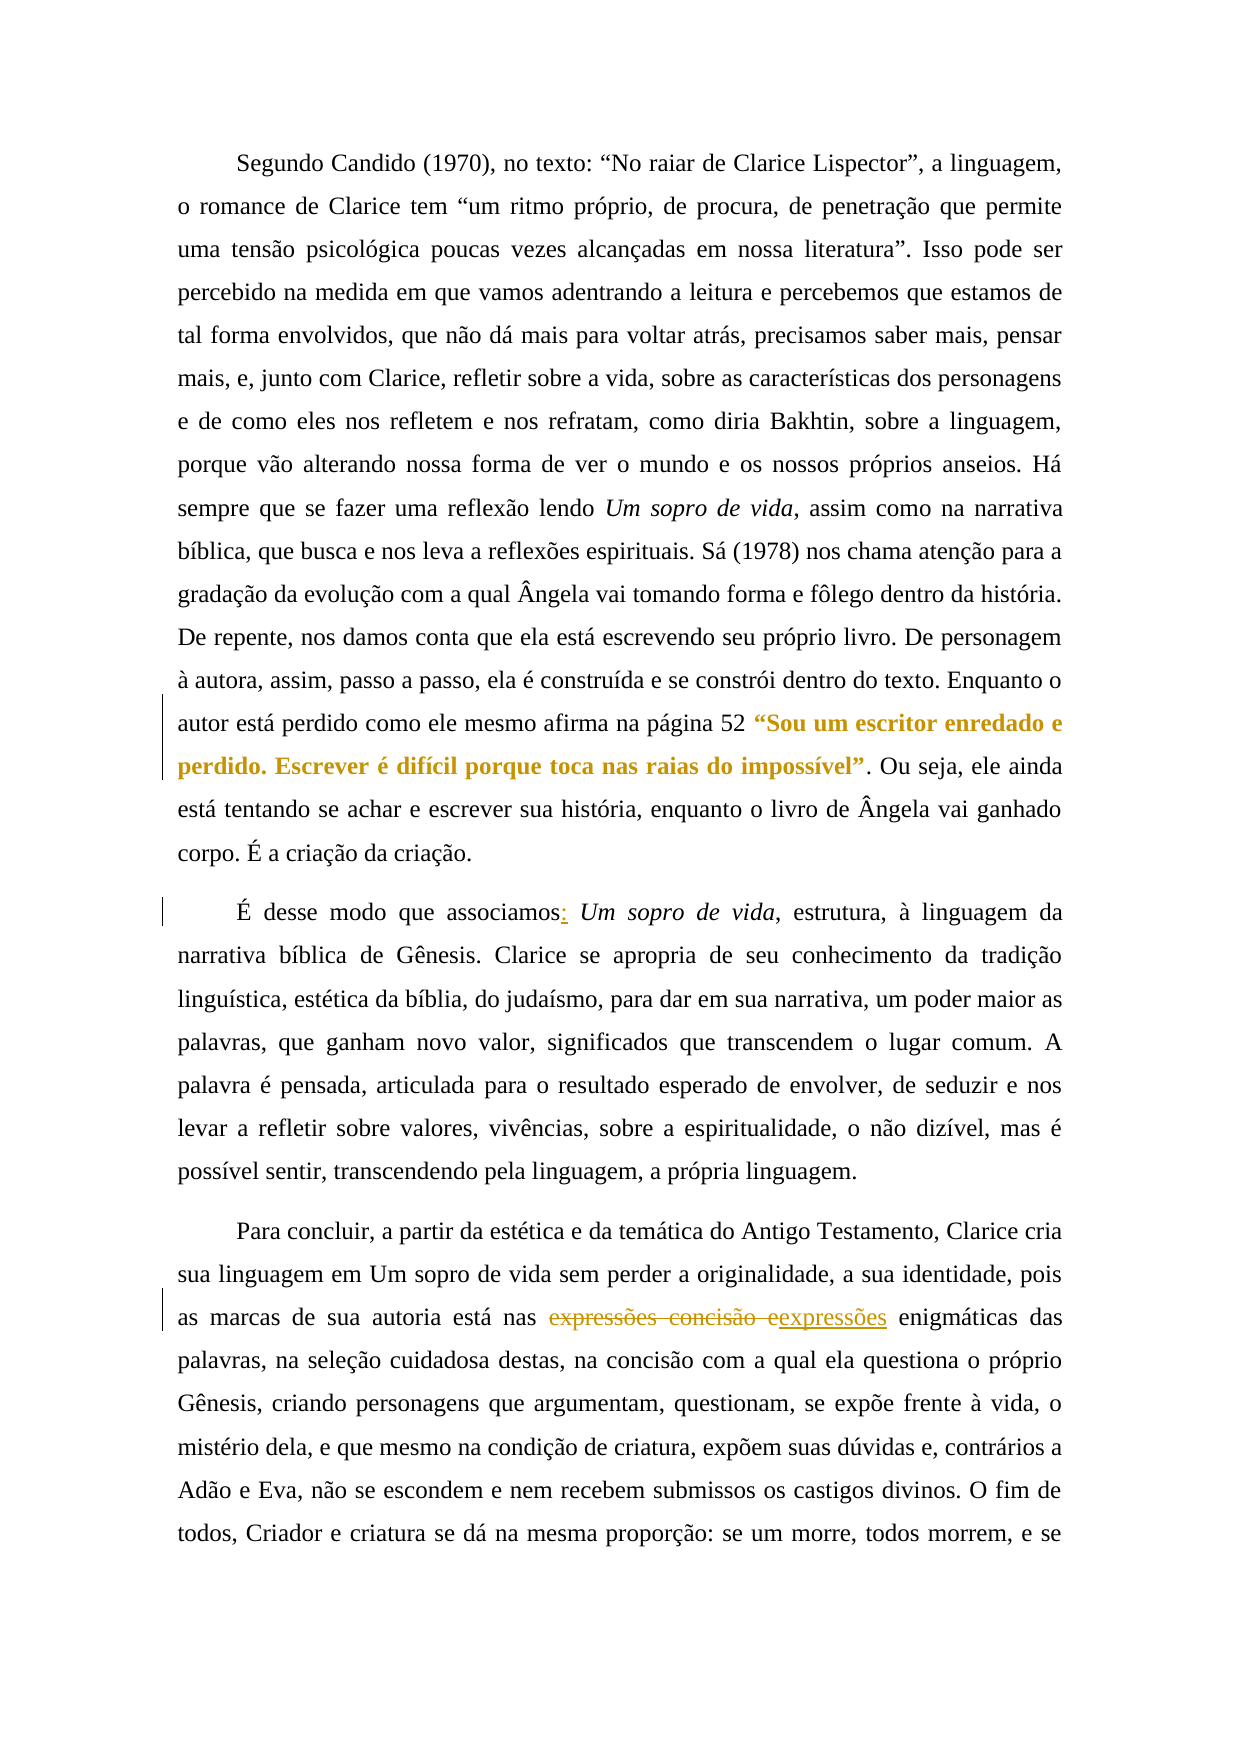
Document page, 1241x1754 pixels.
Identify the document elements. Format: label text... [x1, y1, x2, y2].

text É desse modo que associamos Um sopro de vida, estrutura, à linguagem da narrativa bíblica de Gênesis. Clarice se apropria de seu conhecimento da tradição linguística, estética da bíblia, do judaísmo, para dar em sua narrativa, um poder maior as palavras, que ganham novo valor, significados que transcendem o lugar comum. A palavra é pensada, articulada para o resultado esperado de envolver, de seduzir e nos levar a refletir sobre valores, vivências, sobre a espiritualidade, o não dizível, mas é possível sentir, transcendendo pela linguagem, a própria linguagem. [177, 897, 1063, 1185]
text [177, 1216, 1063, 1547]
text Segundo Candido (1970), no texto: “No raiar de Clarice Lispector”, a linguagem, o romance de Clarice tem “um ritmo próprio, de procura, de penetração que permite uma tensão psicológica poucas vezes alcançadas em nossa literatura”. Isso pode ser percebido na medida em que vamos adentrando a leitura e percebemos que estamos de tal forma envolvidos, que não dá mais para voltar atrás, precisamos saber mais, pensar mais, e, junto com Clarice, refletir sobre a vida, sobre as características dos personagens e de como eles nos refletem e nos refratam, como diria Bakhtin, sobre a linguagem, porque vão alterando nossa forma de ver o mundo e os nossos próprios anseios. Há sempre que se fazer uma reflexão lendo Um sopro de vida, assim como na narrativa bíblica, que busca e nos leva a reflexões espirituais. Sá (1978) nos chama atenção para a gradação da evolução com a qual Ângela vai tomando forma e fôlego dentro da história. De repente, nos damos conta que ela está escrevendo seu próprio livro. De personagem à autora, assim, passo a passo, ela é construída e se constrói dentro do texto. Enquanto o autor está perdido como ele mesmo afirma na página 52 “Sou um escritor enredado e perdido. Escrever é difícil porque toca nas raias do impossível”. Ou seja, ele ainda está tentando se achar e escrever sua história, enquanto o livro de Ângela vai ganhado corpo. É a criação da criação. [177, 148, 1063, 866]
